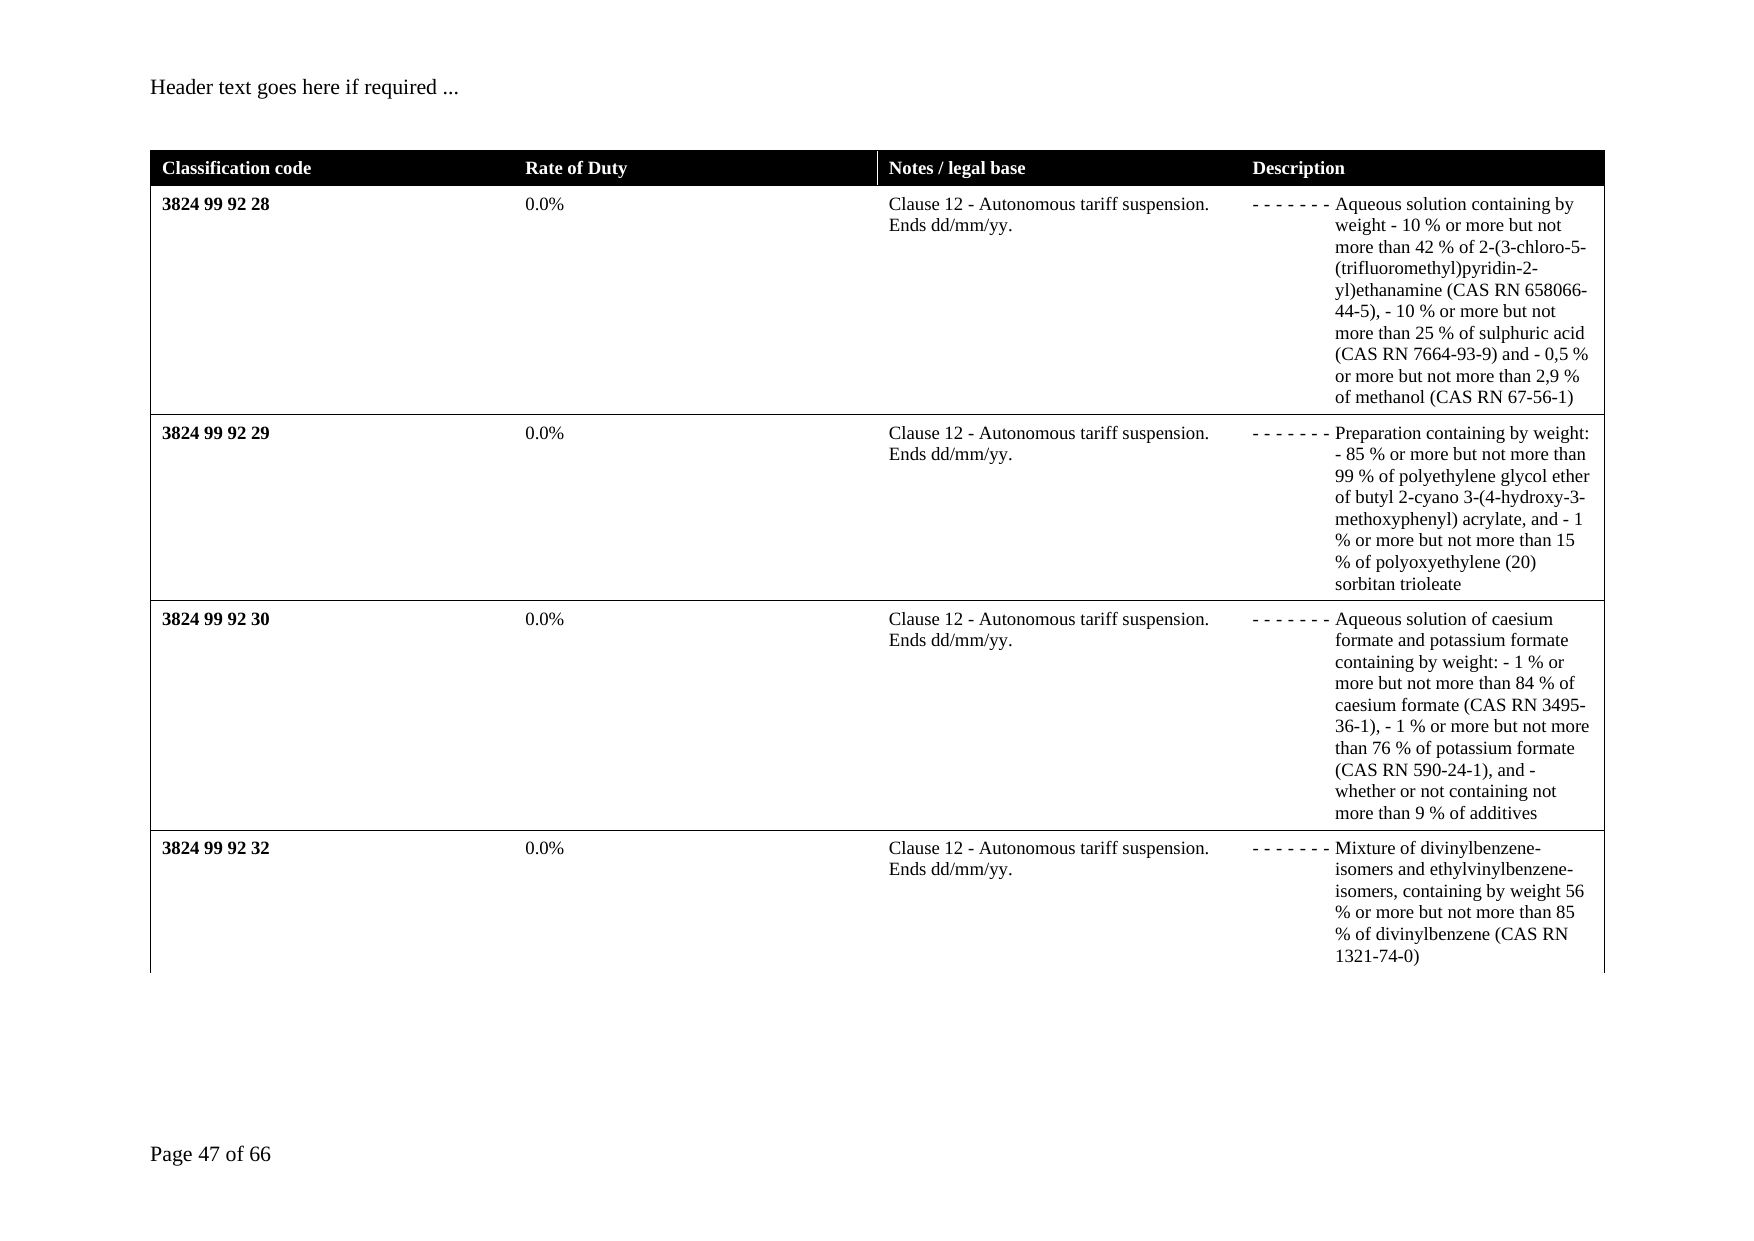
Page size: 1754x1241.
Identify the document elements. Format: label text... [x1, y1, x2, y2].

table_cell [878, 186, 1241, 414]
table_cell Clause 12 - Autonomous tariff suspension. Ends dd/mm/yy. [878, 415, 1241, 600]
table_cell 3824 99 92 29 [151, 415, 514, 600]
table_header Description [1241, 151, 1604, 185]
table_header Notes / legal base [878, 151, 1241, 185]
table_cell 3824 99 92 32 [151, 831, 514, 972]
table_cell - - - - - - - Preparation containing by weight: - 85 % or more but not more than 99 % of polyethylene glycol ether of butyl 2-cyano 3-(4-hydroxy-3-methoxyphenyl) acrylate, and - 1 % or more but not more than 15 % of polyoxyethylene (20) sorbitan trioleate [1241, 415, 1604, 600]
table_cell 0.0% [514, 831, 877, 972]
table_cell 0.0% [514, 601, 877, 829]
table_cell - - - - - - - Mixture of divinylbenzene-isomers and ethylvinylbenzene-isomers, containing by weight 56 % or more but not more than 85 % of divinylbenzene (CAS RN 1321-74-0) [1241, 831, 1604, 972]
table_header Rate of Duty [514, 151, 877, 185]
table_cell - - - - - - - Aqueous solution of caesium formate and potassium formate containing by weight: - 1 % or more but not more than 84 % of caesium formate (CAS RN 3495-36-1), - 1 % or more but not more than 76 % of potassium formate (CAS RN 590-24-1), and - whether or not containing not more than 9 % of additives [1241, 601, 1604, 829]
table_cell - - - - - - - Aqueous solution containing by weight - 10 % or more but not more than 42 % of 2-(3-chloro-5-(trifluoromethyl)pyridin-2-yl)ethanamine (CAS RN 658066-44-5), - 10 % or more but not more than 25 % of sulphuric acid (CAS RN 7664-93-9) and - 0,5 % or more but not more than 2,9 % of methanol (CAS RN 67-56-1) [1241, 186, 1604, 414]
table_cell 3824 99 92 30 [151, 601, 514, 829]
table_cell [878, 831, 1241, 972]
table_cell 0.0% [514, 415, 877, 600]
table_cell 0.0% [514, 186, 877, 414]
table_cell Clause 12 - Autonomous tariff suspension. Ends dd/mm/yy. [878, 601, 1241, 829]
table_header Classification code [151, 151, 514, 185]
table_cell 3824 99 92 28 [151, 186, 514, 414]
